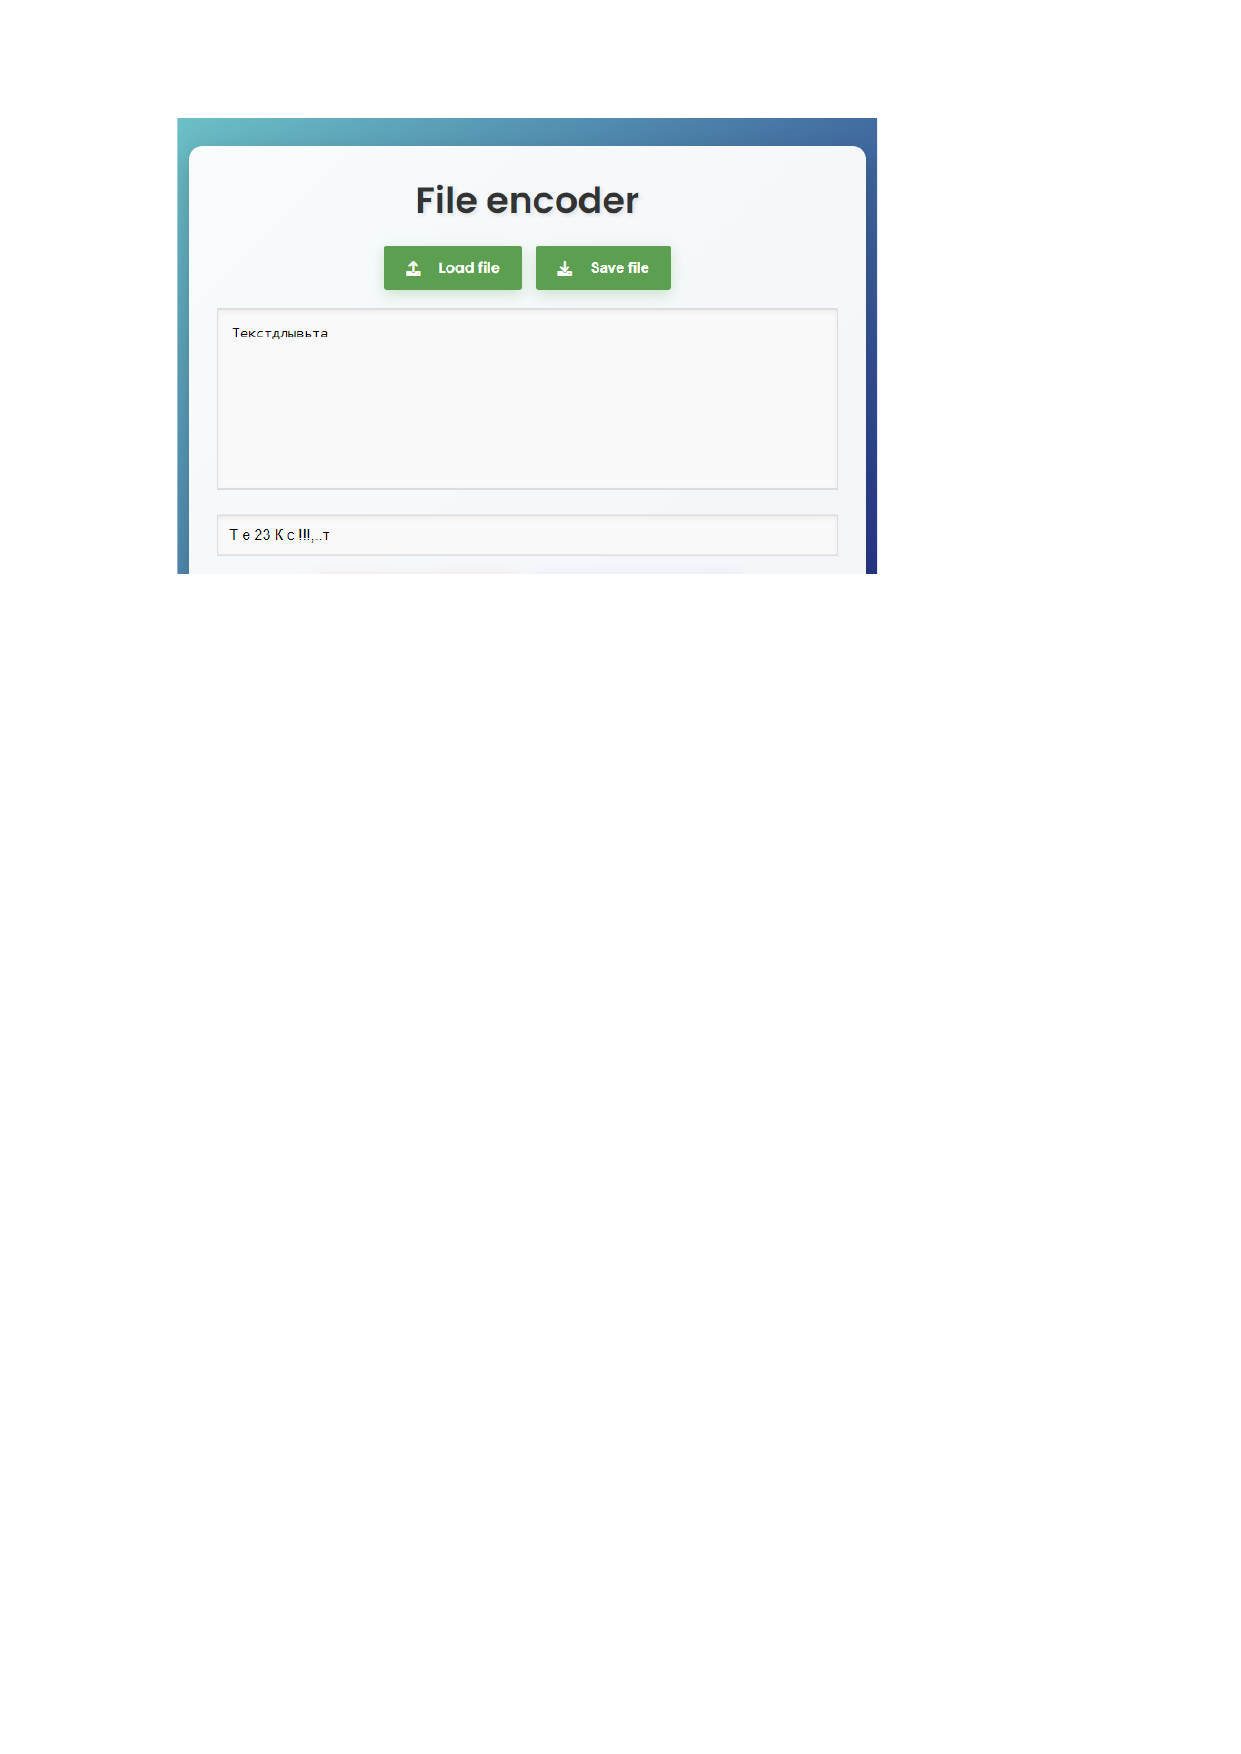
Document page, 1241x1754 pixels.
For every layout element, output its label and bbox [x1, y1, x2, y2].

picture [177, 118, 878, 574]
